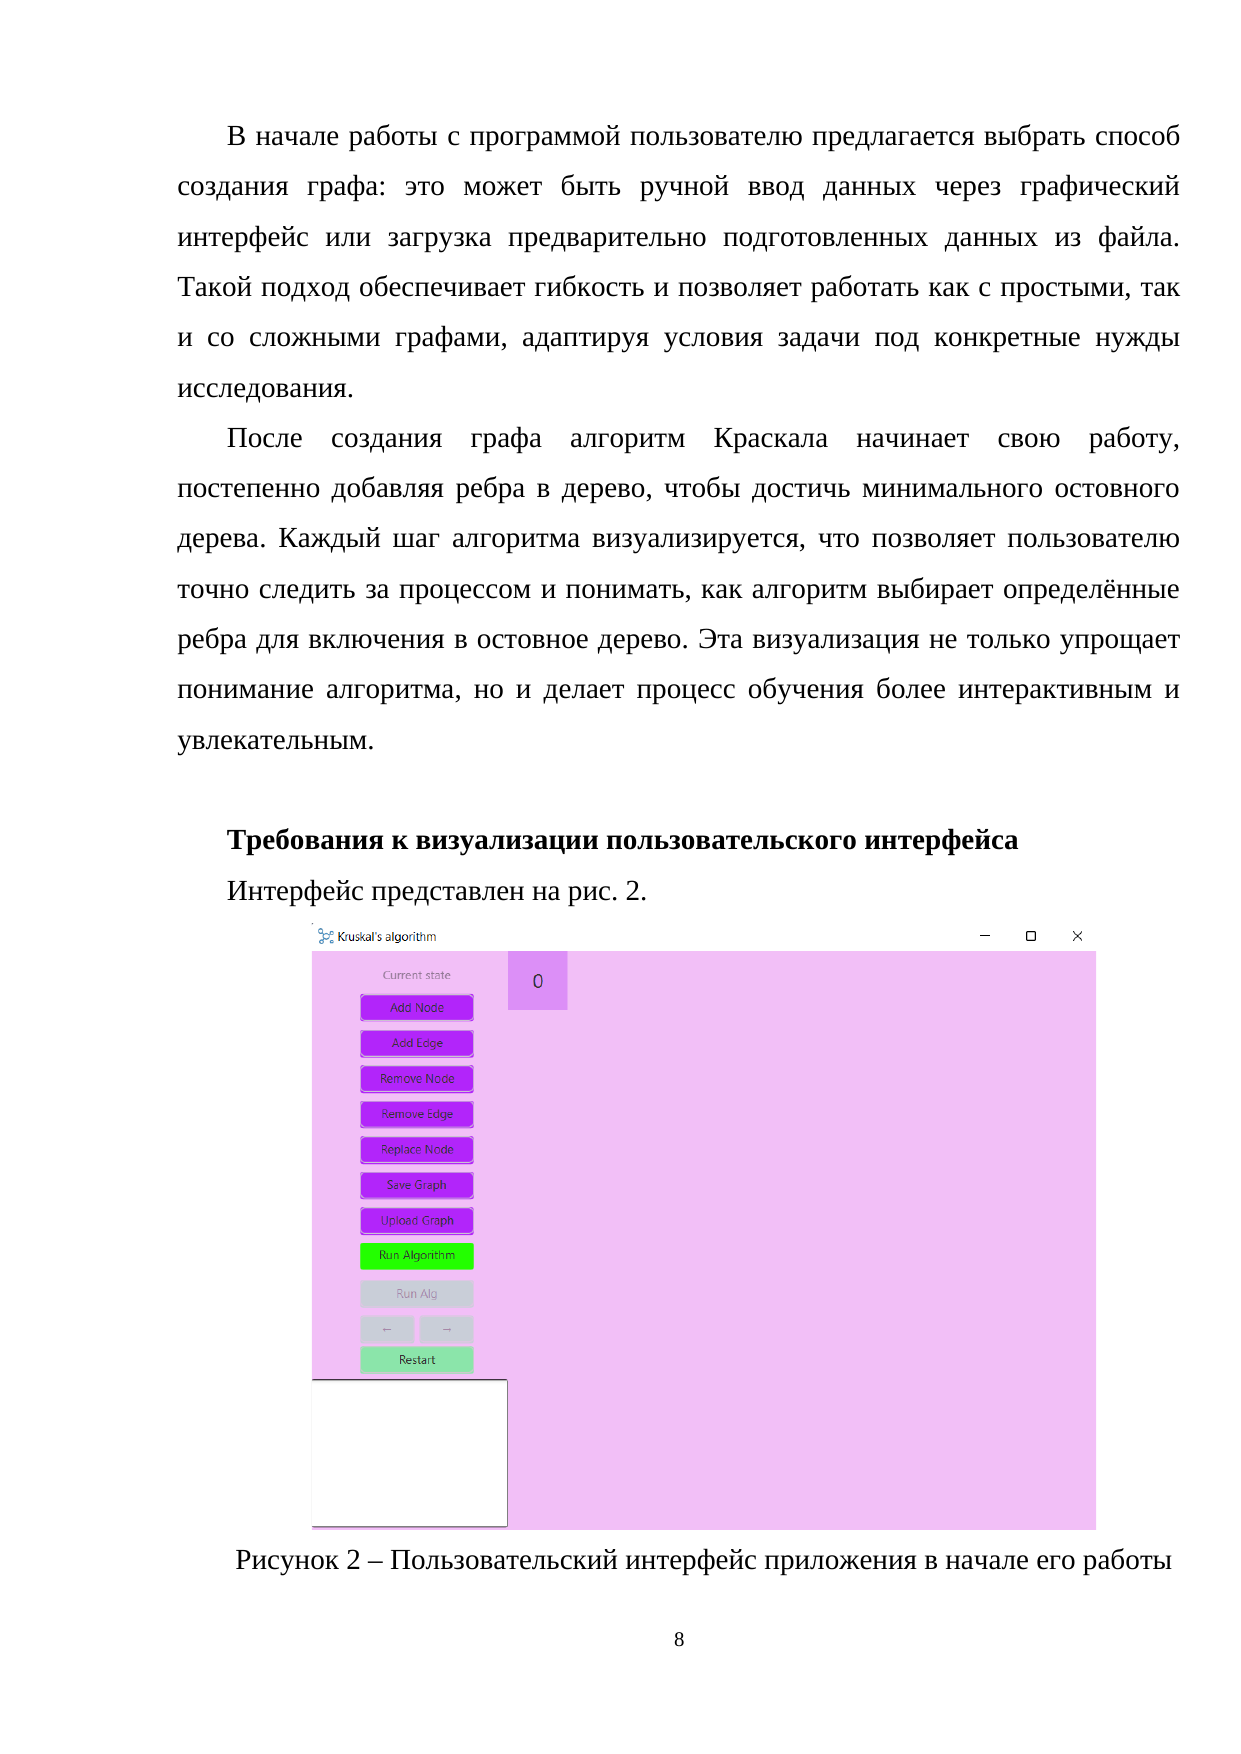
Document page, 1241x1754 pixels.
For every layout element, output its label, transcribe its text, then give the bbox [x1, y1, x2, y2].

text Интерфейс представлен на рис. 2. [177, 873, 1181, 906]
text После создания графа алгоритм Краскала начинает свою работу, постепенно добавляя ребра в дерево, чтобы достичь минимального остовного дерева. Каждый шаг алгоритма визуализируется, что позволяет пользователю точно следить за процессом и понимать, как алгоритм выбирает определённые ребра для включения в остовное дерево. Эта визуализация не только упрощает понимание алгоритма, но и делает процесс обучения более интерактивным и увлекательным. [177, 420, 1181, 755]
text Рисунок 2 – Пользовательский интерфейс приложения в начале его работы [177, 1542, 1181, 1576]
picture [311, 923, 1097, 1530]
text Требования к визуализации пользовательского интерфейса [177, 822, 1181, 856]
text В начале работы с программой пользователю предлагается выбрать способ создания графа: это может быть ручной ввод данных через графический интерфейс или загрузка предварительно подготовленных данных из файла. Такой подход обеспечивает гибкость и позволяет работать как с простыми, так и со сложными графами, адаптируя условия задачи под конкретные нужды исследования. [177, 118, 1181, 403]
